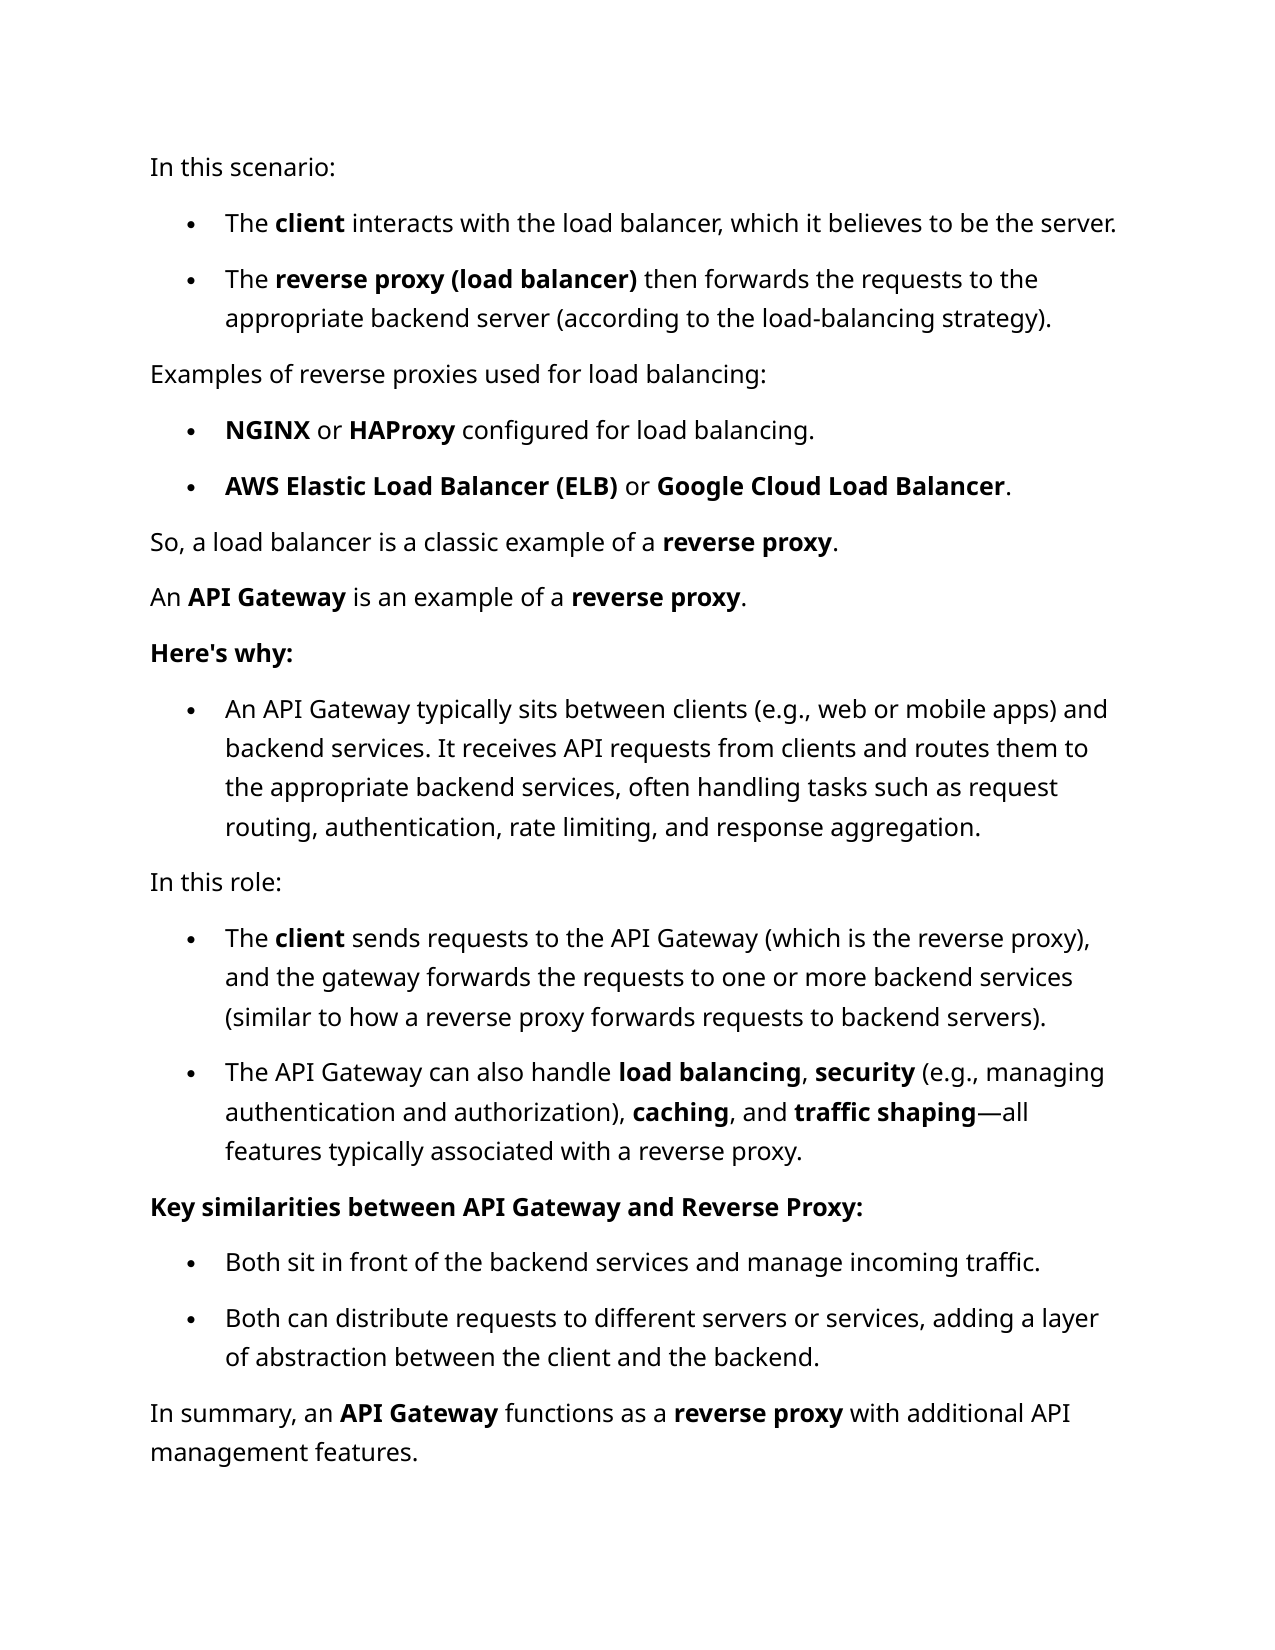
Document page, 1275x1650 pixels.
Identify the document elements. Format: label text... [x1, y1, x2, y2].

text Key similarities between API Gateway and Reverse Proxy: [150, 1189, 1125, 1223]
text An API Gateway is an example of a reverse proxy. [150, 580, 1125, 614]
list AWS Elastic Load Balancer (ELB) or Google Cloud Load Balancer. [187, 468, 1125, 502]
text In this role: [150, 865, 1125, 899]
list The client interacts with the load balancer, which it believes to be the server. [187, 206, 1125, 240]
list Both can distribute requests to different servers or services, adding a layer of abstraction between the client and the backend. [187, 1301, 1125, 1374]
list An API Gateway typically sits between clients (e.g., web or mobile apps) and backend services. It receives API requests from clients and routes them to the appropriate backend services, often handling tasks such as request routing, authentication, rate limiting, and response aggregation. [187, 692, 1125, 843]
text Examples of reverse proxies used for load balancing: [150, 357, 1125, 391]
list Both sit in front of the backend services and manage incoming traffic. [187, 1245, 1125, 1279]
list The reverse proxy (load balancer) then forwards the requests to the appropriate backend server (according to the load-balancing strategy). [187, 262, 1125, 335]
text So, a load balancer is a classic example of a reverse proxy. [150, 524, 1125, 558]
text In this scenario: [150, 150, 1125, 184]
list The client sends requests to the API Gateway (which is the reverse proxy), and the gateway forwards the requests to one or more backend services (similar to how a reverse proxy forwards requests to backend servers). [187, 921, 1125, 1033]
list NGINX or HAProxy configured for load balancing. [187, 412, 1125, 447]
list The API Gateway can also handle load balancing, security (e.g., managing authentication and authorization), caching, and traffic shaping—all features typically associated with a reverse proxy. [187, 1055, 1125, 1167]
text Here's why: [150, 636, 1125, 670]
text In summary, an API Gateway functions as a reverse proxy with additional API management features. [150, 1396, 1125, 1469]
